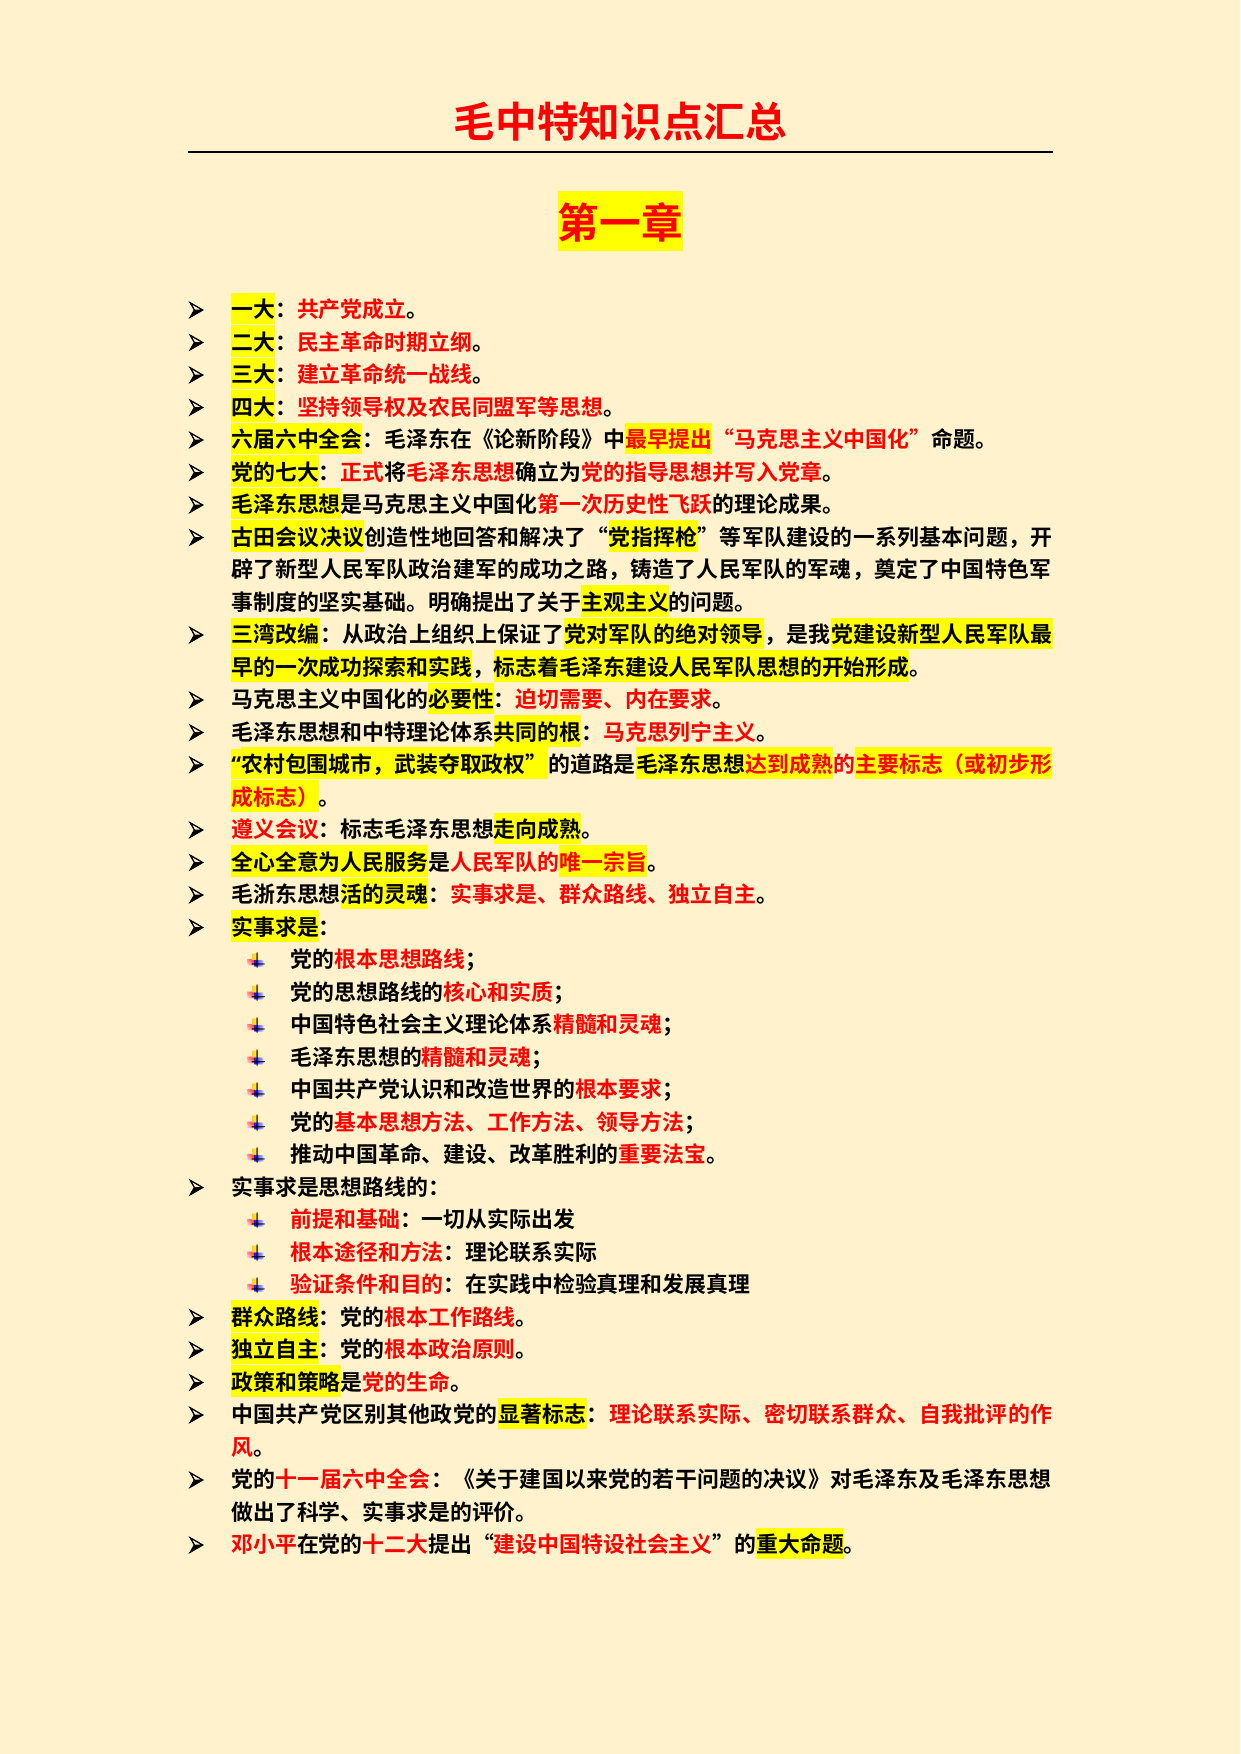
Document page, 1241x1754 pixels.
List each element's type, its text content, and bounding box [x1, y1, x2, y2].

list 古田会议决议创造性地回答和解决了“党指挥枪”等军队建设的一系列基本问题，开辟了新型人民军队政治建军的成功之路，铸造了人民军队的军魂，奠定了中国特色军事制度的坚实基础。明确提出了关于主观主义的问题。 [187, 519, 1053, 617]
picture [247, 1243, 265, 1261]
list 马克思主义中国化的必要性：迫切需要、内在要求。 [187, 682, 1053, 714]
list 毛泽东思想的精髓和灵魂； [247, 1039, 1053, 1072]
list 政策和策略是党的生命。 [187, 1364, 1053, 1397]
list 前提和基础：一切从实际出发 [247, 1202, 1053, 1234]
picture [247, 1276, 265, 1293]
picture [247, 1211, 265, 1228]
list 中国共产党区别其他政党的显著标志：理论联系实际、密切联系群众、自我批评的作风。 [187, 1397, 1053, 1462]
list 遵义会议：标志毛泽东思想走向成熟。 [187, 812, 1053, 844]
picture [247, 1016, 265, 1033]
list 毛泽东思想和中特理论体系共同的根：马克思列宁主义。 [187, 714, 1053, 747]
list 毛浙东思想活的灵魂：实事求是、群众路线、独立自主。 [187, 877, 1053, 909]
list 党的十一届六中全会：《关于建国以来党的若干问题的决议》对毛泽东及毛泽东思想做出了科学、实事求是的评价。 [187, 1462, 1053, 1527]
list 六届六中全会：毛泽东在《论新阶段》中最早提出“马克思主义中国化”命题。 [187, 422, 1053, 454]
picture [247, 983, 265, 1001]
list 三湾改编：从政治上组织上保证了党对军队的绝对领导，是我党建设新型人民军队最早的一次成功探索和实践，标志着毛泽东建设人民军队思想的开始形成。 [187, 617, 1053, 682]
list 一大：共产党成立。 [187, 292, 1053, 324]
list 四大：坚持领导权及农民同盟军等思想。 [187, 389, 1053, 422]
list 验证条件和目的：在实践中检验真理和发展真理 [247, 1267, 1053, 1299]
list 三大：建立革命统一战线。 [187, 357, 1053, 389]
list 根本途径和方法：理论联系实际 [247, 1234, 1053, 1267]
picture [247, 1146, 265, 1163]
list 邓小平在党的十二大提出“建设中国特设社会主义”的重大命题。 [187, 1527, 1053, 1559]
list 二大：民主革命时期立纲。 [187, 324, 1053, 357]
title 第一章 [187, 188, 1053, 253]
list 党的根本思想路线； [247, 942, 1053, 974]
list 毛泽东思想是马克思主义中国化第一次历史性飞跃的理论成果。 [187, 487, 1053, 519]
list “农村包围城市，武装夺取政权”的道路是毛泽东思想达到成熟的主要标志（或初步形成标志）。 [187, 747, 1053, 812]
list 中国共产党认识和改造世界的根本要求； [247, 1072, 1053, 1104]
list 独立自主：党的根本政治原则。 [187, 1332, 1053, 1364]
list 党的七大：正式将毛泽东思想确立为党的指导思想并写入党章。 [187, 454, 1053, 487]
picture [247, 951, 265, 968]
list 党的思想路线的核心和实质； [247, 974, 1053, 1007]
list 中国特色社会主义理论体系精髓和灵魂； [247, 1007, 1053, 1039]
list 实事求是思想路线的： [187, 1169, 1053, 1202]
list 推动中国革命、建设、改革胜利的重要法宝。 [247, 1137, 1053, 1169]
picture [247, 1113, 265, 1131]
list 实事求是： [187, 909, 1053, 942]
picture [247, 1081, 265, 1098]
picture [247, 1048, 265, 1066]
list 群众路线：党的根本工作路线。 [187, 1299, 1053, 1332]
list 党的基本思想方法、工作方法、领导方法； [247, 1104, 1053, 1137]
list 全心全意为人民服务是人民军队的唯一宗旨。 [187, 844, 1053, 877]
